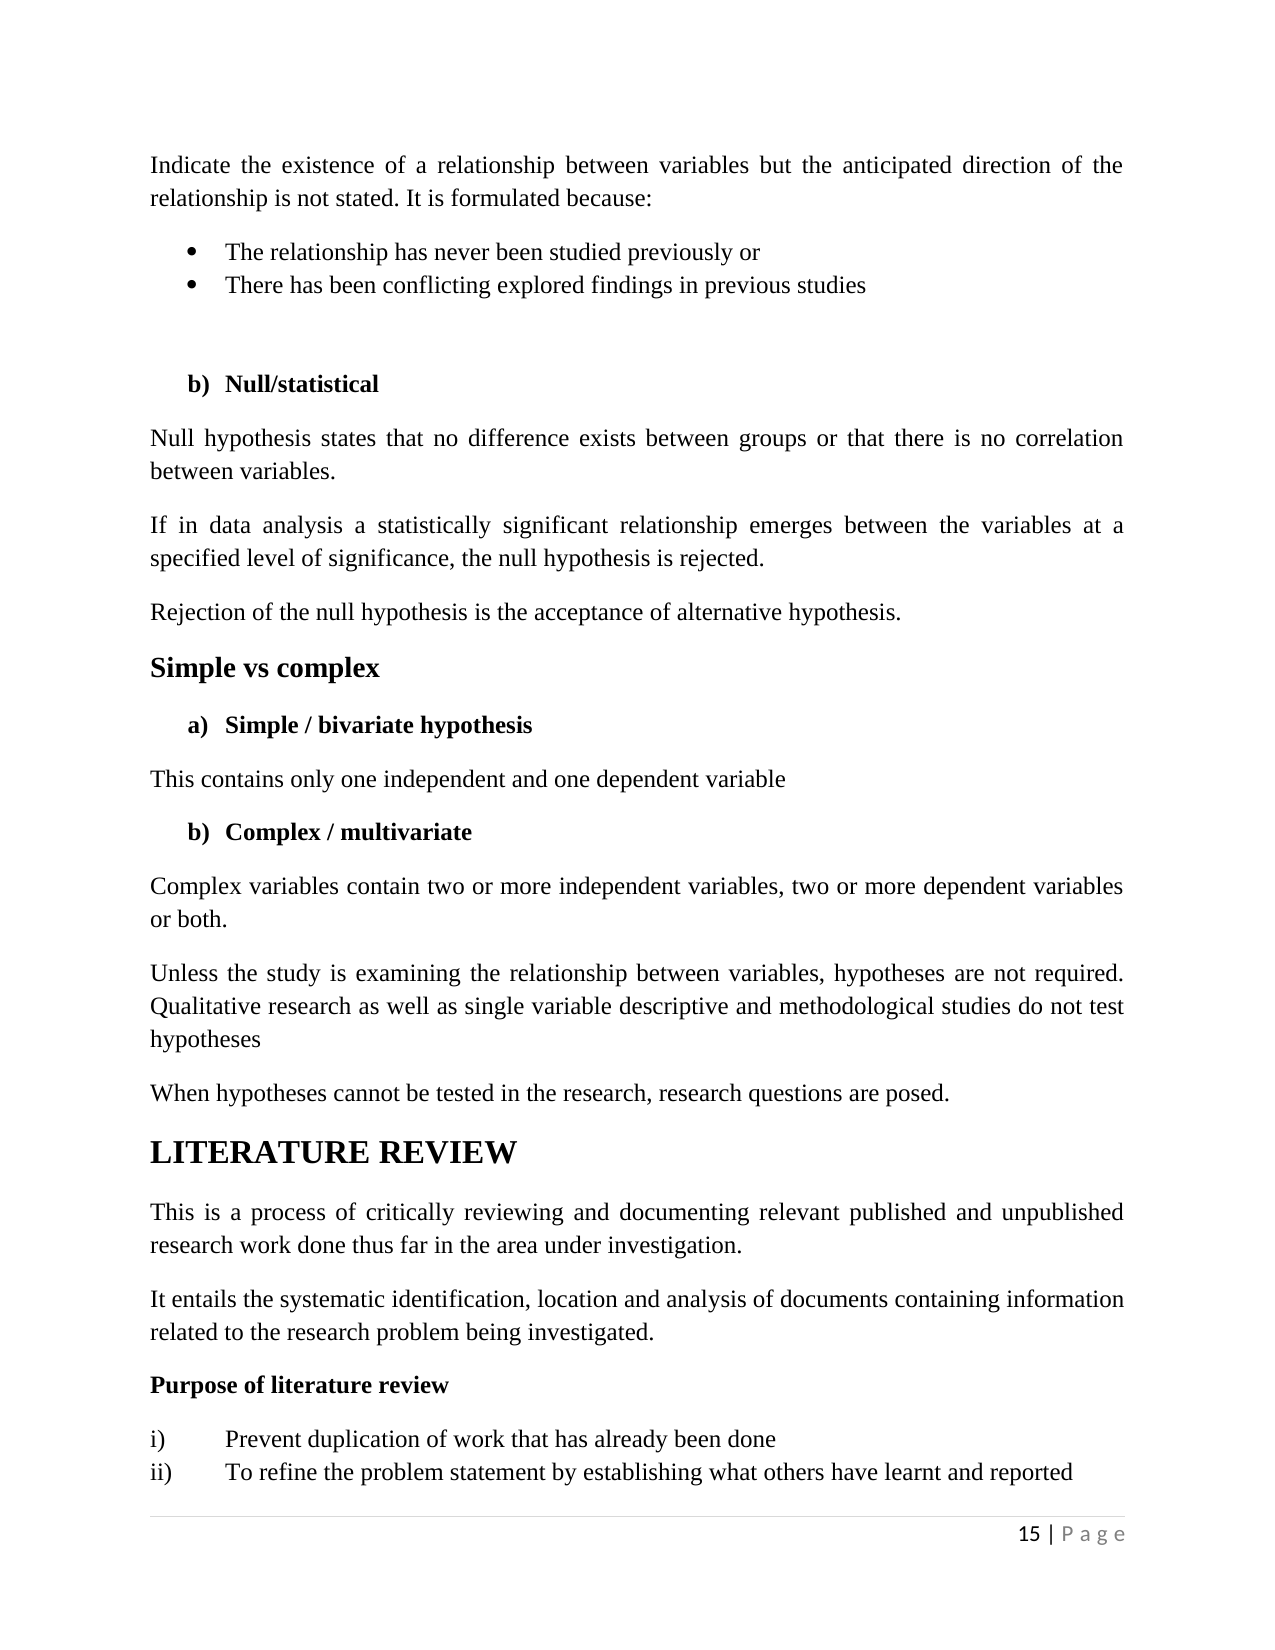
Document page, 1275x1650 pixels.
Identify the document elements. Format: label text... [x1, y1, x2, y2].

list There has been conflicting explored findings in previous studies [187, 270, 1125, 299]
list The relationship has never been studied previously or [187, 237, 1125, 266]
text Complex variables contain two or more independent variables, two or more dependent variables or both. [150, 871, 1125, 933]
text This is a process of critically reviewing and documenting relevant published and unpublished research work done thus far in the area under investigation. [150, 1197, 1125, 1259]
list Prevent duplication of work that has already been done [150, 1424, 1125, 1453]
text This contains only one independent and one dependent variable [150, 764, 1125, 792]
text Unless the study is examining the relationship between variables, hypotheses are not required. Qualitative research as well as single variable descriptive and methodological studies do not test hypotheses [150, 958, 1125, 1053]
text Indicate the existence of a relationship between variables but the anticipated direction of the relationship is not stated. It is formulated because: [150, 150, 1125, 212]
text When hypotheses cannot be tested in the research, research questions are posed. [150, 1078, 1125, 1107]
list Null/statistical [187, 369, 1125, 398]
text Rejection of the null hypothesis is the acceptance of alternative hypothesis. [150, 597, 1125, 625]
text Simple vs complex [150, 650, 1125, 684]
text LITERATURE REVIEW [150, 1132, 1125, 1170]
text It entails the systematic identification, location and analysis of documents containing information related to the research problem being investigated. [150, 1284, 1125, 1346]
list To refine the problem statement by establishing what others have learnt and reported [150, 1457, 1125, 1486]
list Simple / bivariate hypothesis [187, 710, 1125, 738]
text Purpose of literature review [150, 1371, 1125, 1399]
text Null hypothesis states that no difference exists between groups or that there is no correlation between variables. [150, 423, 1125, 484]
list Complex / multivariate [187, 817, 1125, 846]
text If in data analysis a statistically significant relationship emerges between the variables at a specified level of significance, the null hypothesis is rejected. [150, 510, 1125, 571]
